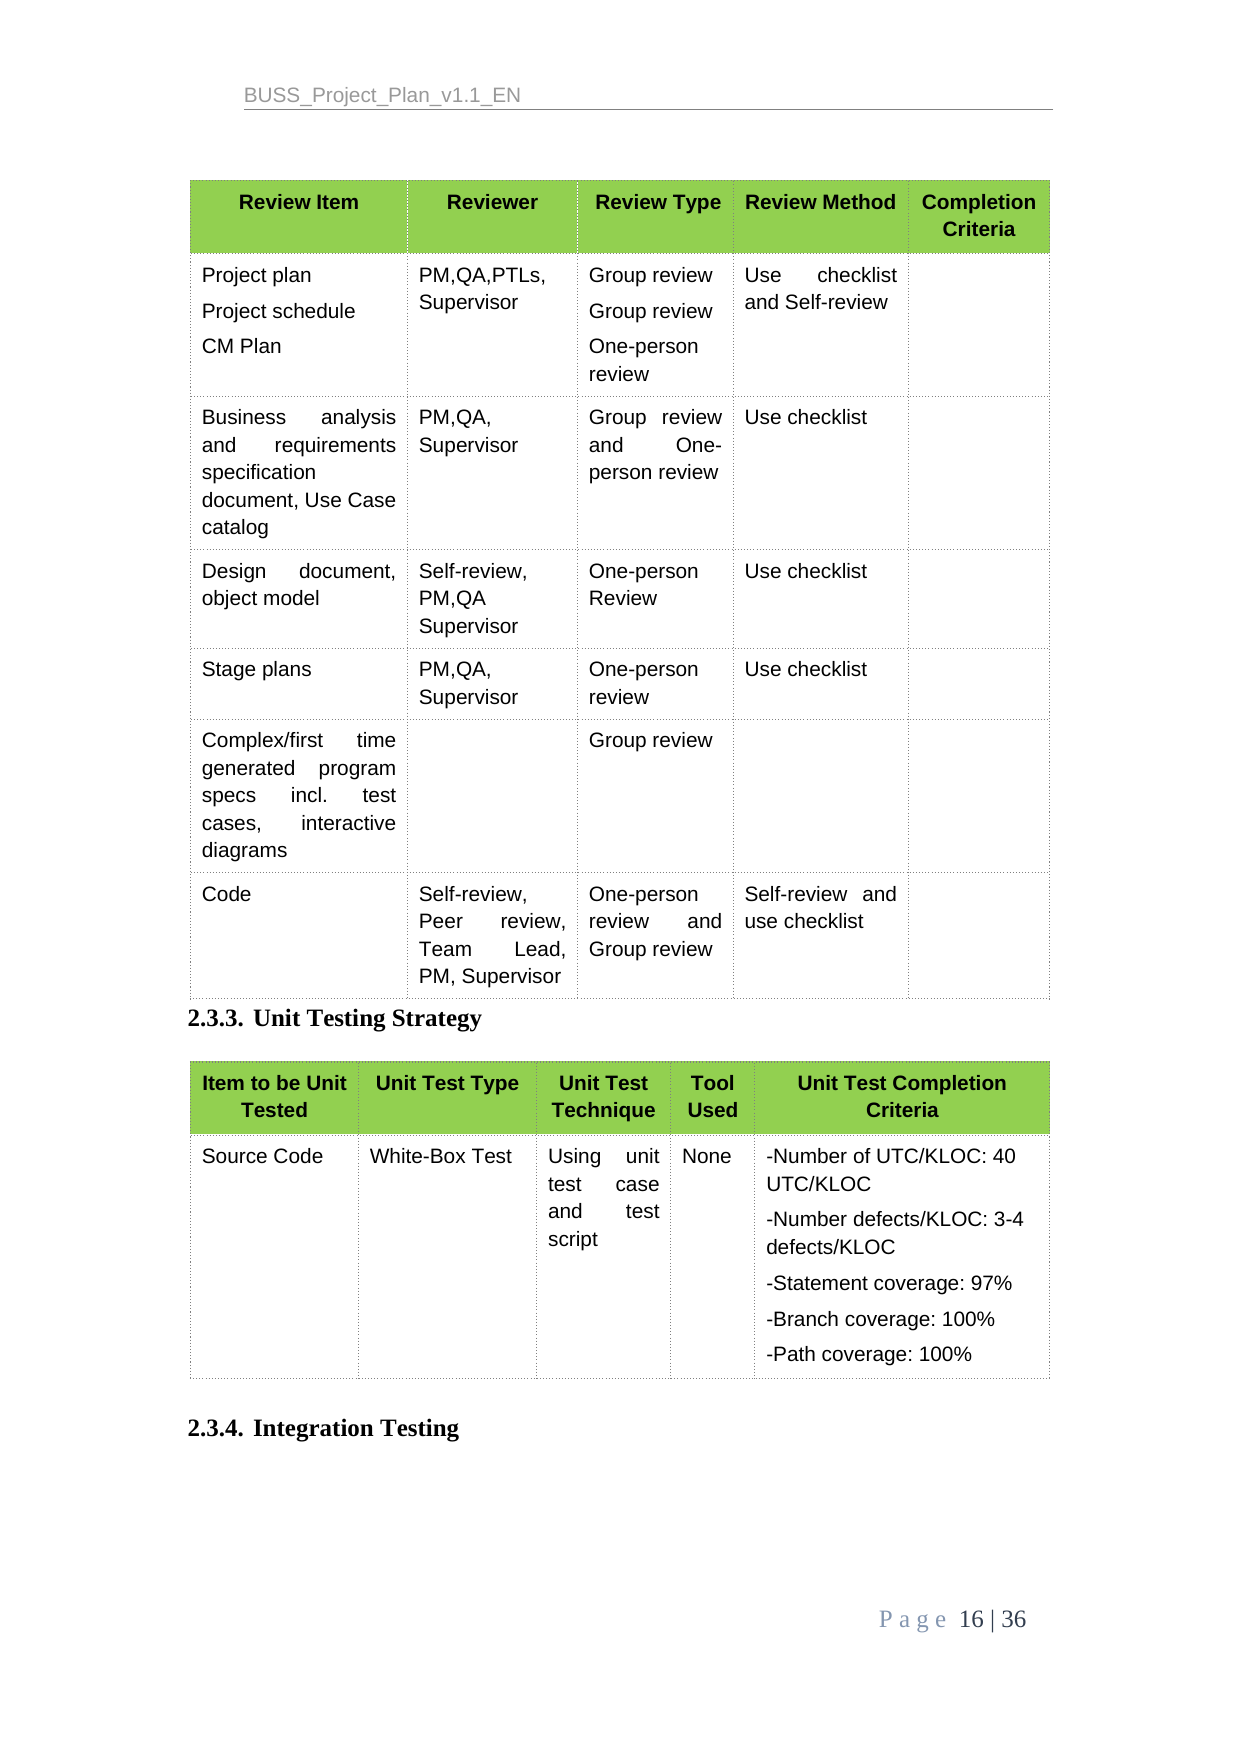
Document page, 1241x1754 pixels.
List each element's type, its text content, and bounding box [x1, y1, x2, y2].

table_cell None [671, 1135, 755, 1378]
table_header Unit Test Technique [537, 1061, 671, 1134]
table_cell White-Box Test [358, 1135, 537, 1378]
table_cell Self-review, PM,QA Supervisor [408, 549, 577, 648]
table_header Review Method [733, 180, 908, 253]
table_cell [908, 872, 1050, 998]
table_cell One-person review and Group review [578, 872, 733, 998]
table_cell Complex/first time generated program specs incl. test cases, interactive diagrams [190, 719, 407, 872]
table_cell [908, 253, 1050, 396]
table_header Tool Used [671, 1061, 755, 1134]
table_cell [908, 549, 1050, 648]
table_cell Code [190, 872, 407, 998]
table_header Review Item [190, 180, 407, 253]
table_cell Group review and One-person review [578, 396, 733, 549]
subtitle Integration Testing [187, 1061, 1053, 1442]
table_header Unit Test Type [358, 1061, 537, 1134]
table_header Unit Test Completion Criteria [755, 1061, 1050, 1134]
table_cell Using unit test case and test script [537, 1135, 671, 1378]
table_cell Stage plans [190, 648, 407, 719]
table_cell Use checklist and Self-review [733, 253, 908, 396]
table_cell [908, 648, 1050, 719]
table_cell One-person Review [578, 549, 733, 648]
table_cell Group review Group review One-person review [578, 253, 733, 396]
table_cell [408, 719, 577, 872]
subtitle Unit Testing Strategy [187, 180, 1053, 1032]
table_cell One-person review [578, 648, 733, 719]
table_cell Business analysis and requirements specification document, Use Case catalog [190, 396, 407, 549]
table_cell Design document, object model [190, 549, 407, 648]
table_cell [908, 396, 1050, 549]
table_cell Use checklist [733, 549, 908, 648]
table_cell Use checklist [733, 648, 908, 719]
table_header Reviewer [408, 180, 577, 253]
table_cell Group review [578, 719, 733, 872]
table_header Review Type [578, 180, 733, 253]
table_cell Project plan Project schedule CM Plan [190, 253, 407, 396]
table_cell Source Code [190, 1135, 358, 1378]
table_cell PM,QA, Supervisor [408, 396, 577, 549]
table_cell [733, 719, 908, 872]
table_cell [908, 719, 1050, 872]
table_cell -Number of UTC/KLOC: 40 UTC/KLOC -Number defects/KLOC: 3-4 defects/KLOC -Statement coverage: 97% -Branch coverage: 100% -Path coverage: 100% [755, 1135, 1050, 1378]
table_cell PM,QA,PTLs, Supervisor [408, 253, 577, 396]
table_header Completion Criteria [908, 180, 1050, 253]
table_cell PM,QA, Supervisor [408, 648, 577, 719]
table_header Item to be Unit Tested [190, 1061, 358, 1134]
table_cell Use checklist [733, 396, 908, 549]
table_cell Self-review, Peer review, Team Lead, PM, Supervisor [408, 872, 577, 998]
table_cell Self-review and use checklist [733, 872, 908, 998]
